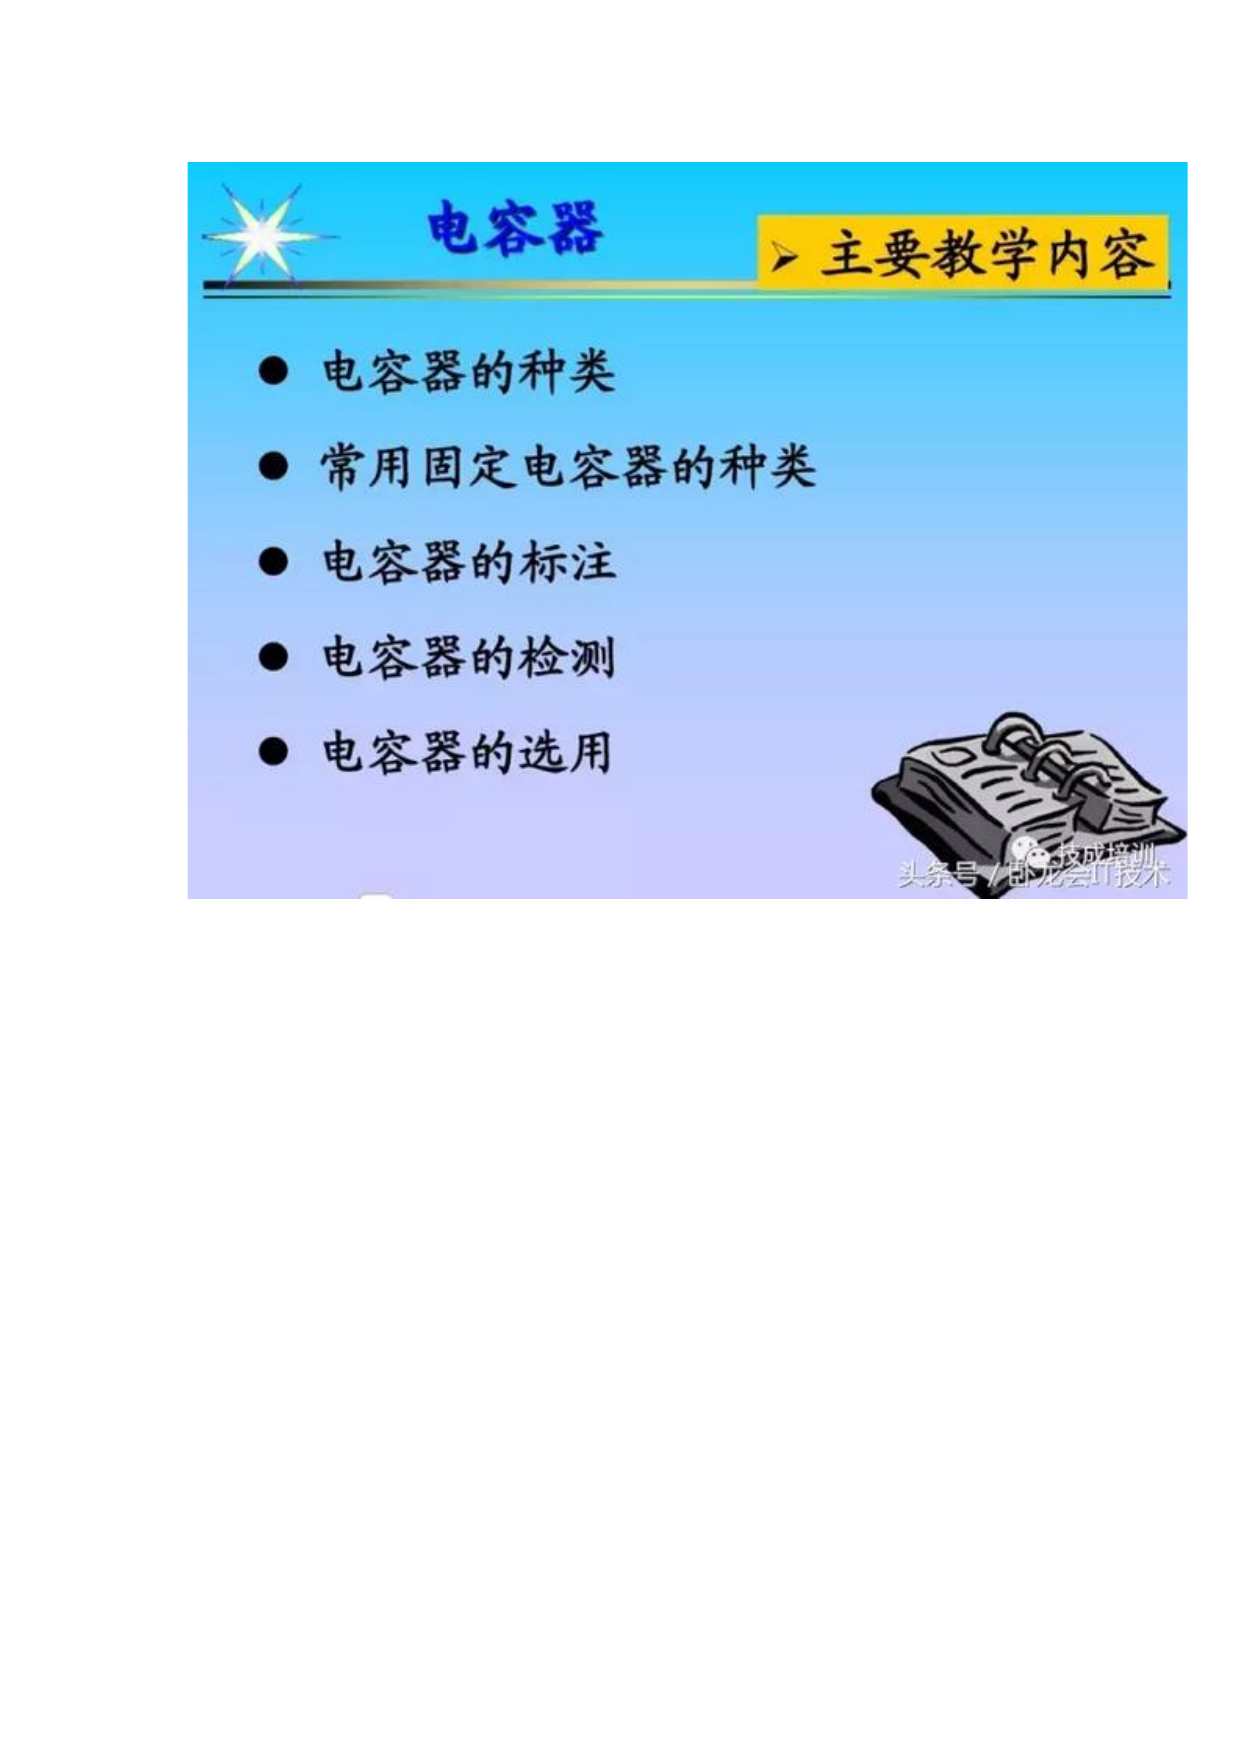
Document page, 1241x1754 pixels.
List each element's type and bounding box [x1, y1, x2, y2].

picture [187, 174, 1188, 899]
